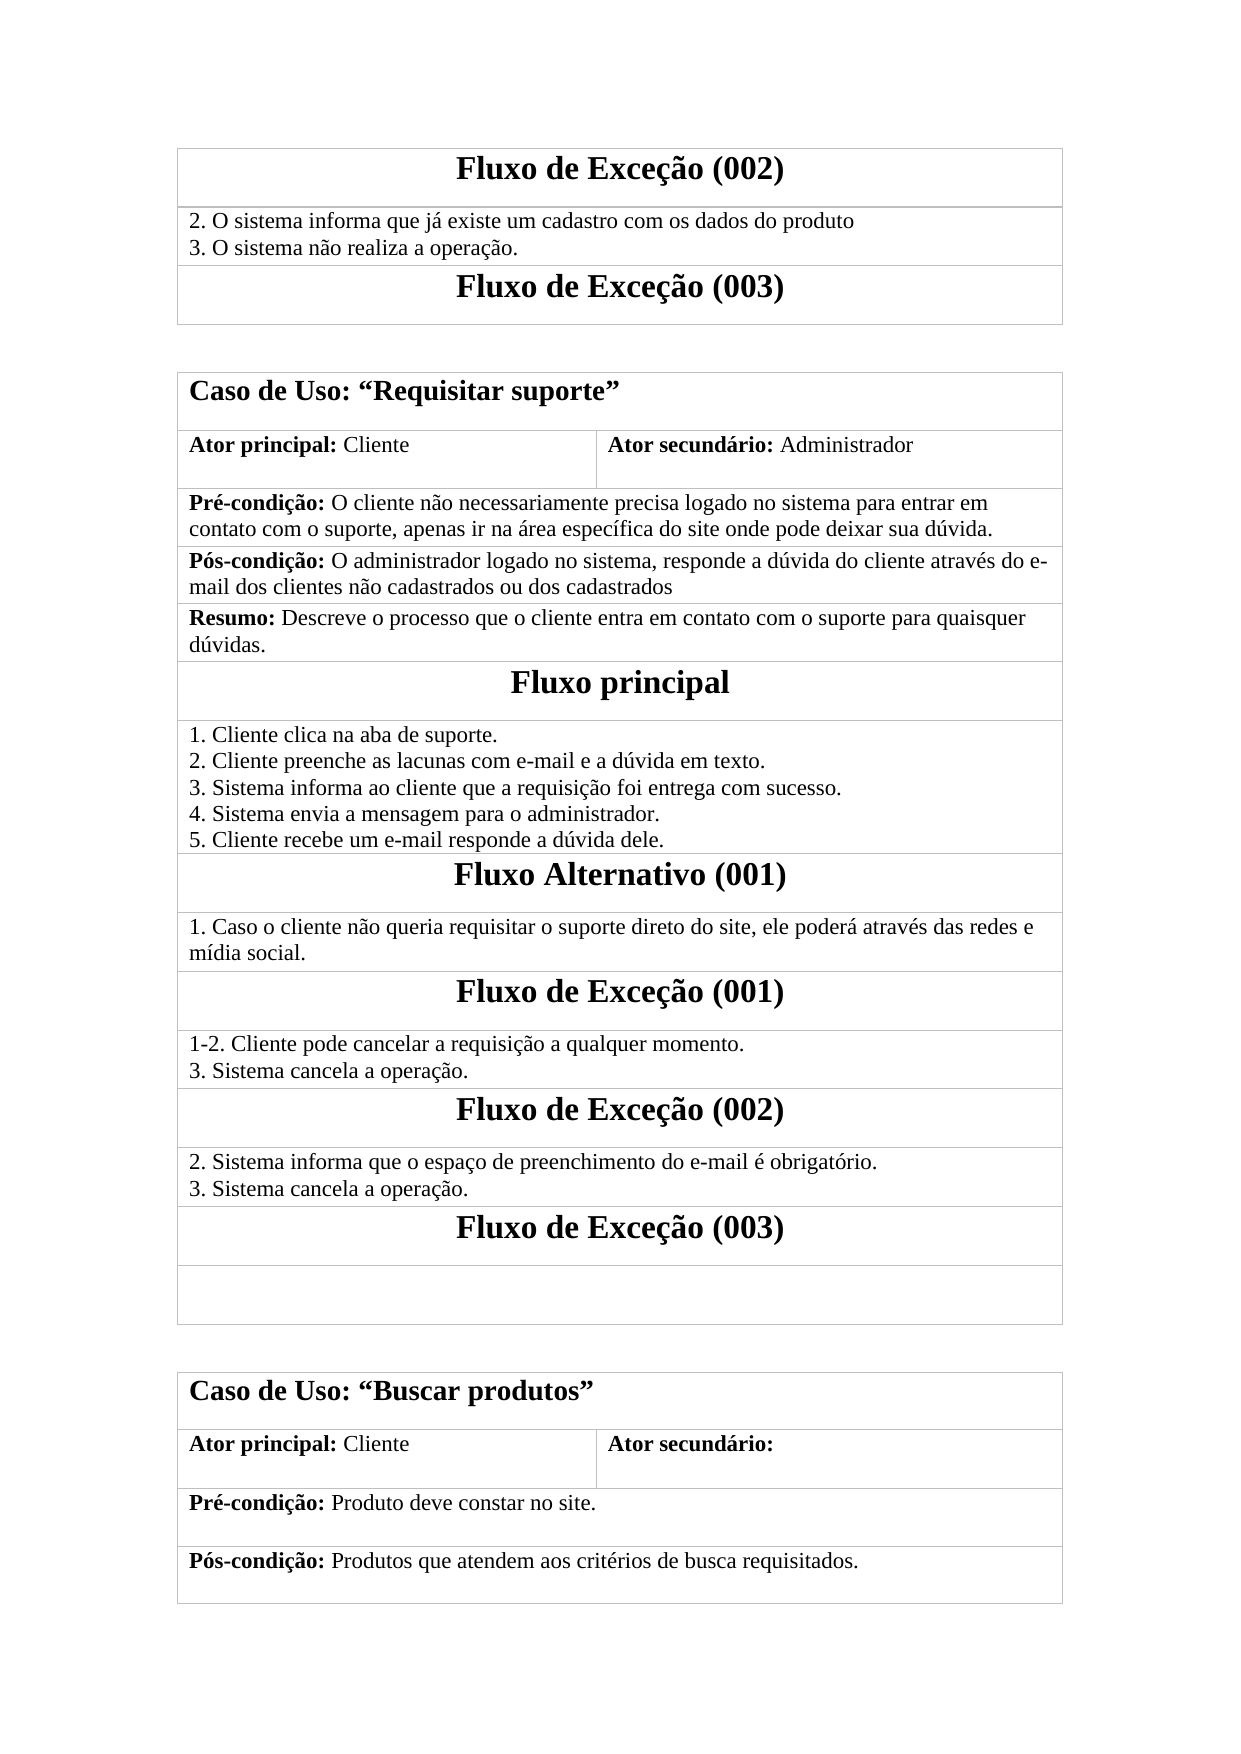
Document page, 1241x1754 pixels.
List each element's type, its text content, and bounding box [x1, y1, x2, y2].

table_cell Resumo: Descreve o processo que o cliente entra em contato com o suporte para quaisquer dúvidas. [178, 604, 1062, 661]
table_cell Pós-condição: O administrador logado no sistema, responde a dúvida do cliente através do e-mail dos clientes não cadastrados ou dos cadastrados [178, 547, 1062, 603]
table_cell Ator secundário: Administrador [597, 431, 1062, 488]
table_cell Ator principal: Cliente [178, 1430, 596, 1488]
table_cell Ator principal: Cliente [178, 431, 596, 488]
table_cell 1. Cliente clica na aba de suporte. 2. Cliente preenche as lacunas com e-mail e a dúvida em texto. 3. Sistema informa ao cliente que a requisição foi entrega com sucesso. 4. Sistema envia a mensagem para o administrador. 5. Cliente recebe um e-mail responde a dúvida dele. [178, 721, 1062, 853]
table_cell Fluxo de Exceção (003) [178, 1207, 1062, 1265]
table_cell Fluxo de Exceção (001) [178, 972, 1062, 1029]
table_header Caso de Uso: “Buscar produtos” [178, 1373, 1062, 1429]
table_cell Pré-condição: Produto deve constar no site. [178, 1489, 1062, 1546]
table_cell Pré-condição: O cliente não necessariamente precisa logado no sistema para entrar em contato com o suporte, apenas ir na área específica do site onde pode deixar sua dúvida. [178, 489, 1062, 546]
table_cell Ator secundário: [597, 1430, 1062, 1488]
table_cell Pós-condição: Produtos que atendem aos critérios de busca requisitados. [178, 1547, 1062, 1603]
table_cell 2. O sistema informa que já existe um cadastro com os dados do produto 3. O sistema não realiza a operação. [178, 208, 1062, 265]
table_cell 1-2. Cliente pode cancelar a requisição a qualquer momento. 3. Sistema cancela a operação. [178, 1031, 1062, 1088]
table_cell Fluxo de Exceção (003) [178, 266, 1062, 324]
table_header Caso de Uso: “Requisitar suporte” [178, 373, 1062, 429]
table_cell Fluxo de Exceção (002) [178, 1089, 1062, 1147]
table_cell 2. Sistema informa que o espaço de preenchimento do e-mail é obrigatório. 3. Sistema cancela a operação. [178, 1148, 1062, 1206]
table_cell Fluxo Alternativo (001) [178, 854, 1062, 912]
table_cell [178, 1266, 1062, 1324]
table_cell 1. Caso o cliente não queria requisitar o suporte direto do site, ele poderá através das redes e mídia social. [178, 913, 1062, 971]
table_cell Fluxo principal [178, 662, 1062, 720]
table_cell Fluxo de Exceção (002) [178, 149, 1062, 206]
